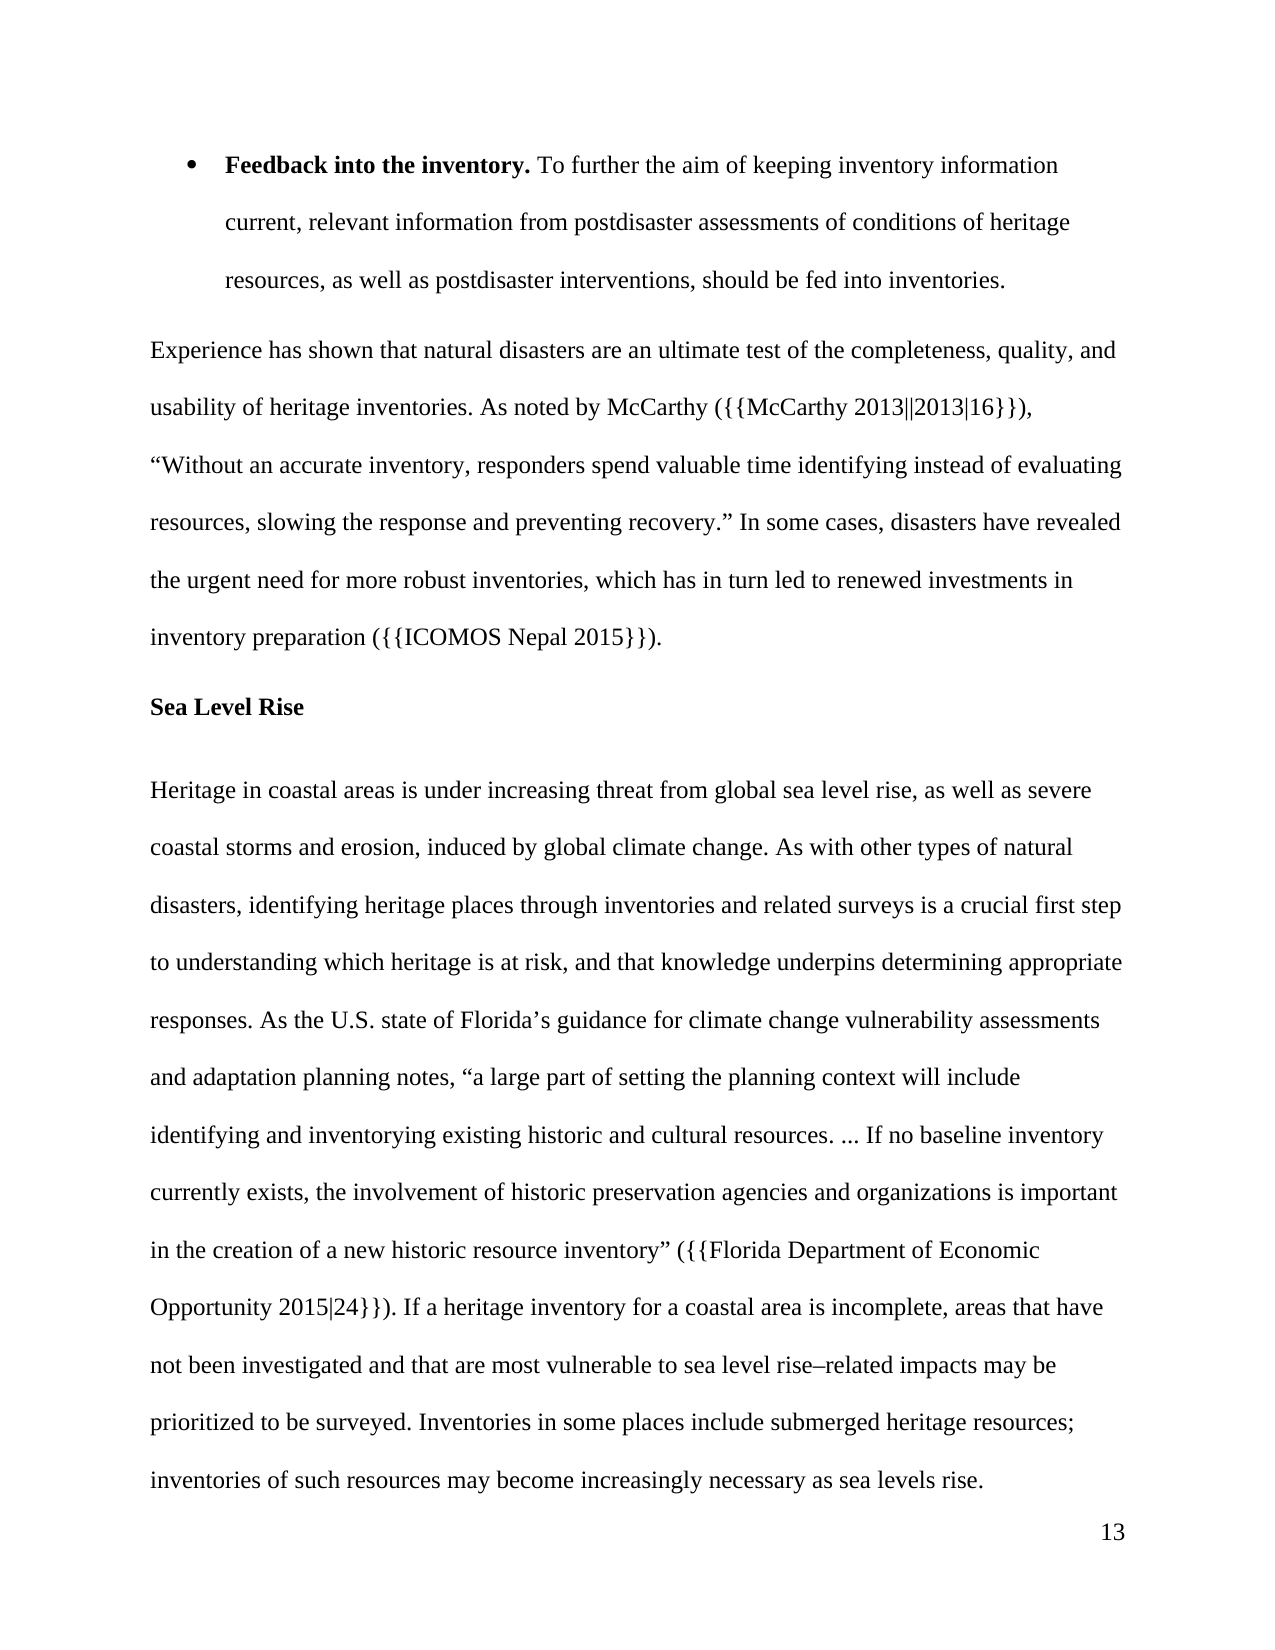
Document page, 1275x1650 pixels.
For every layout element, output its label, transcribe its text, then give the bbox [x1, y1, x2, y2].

text Experience has shown that natural disasters are an ultimate test of the completeness, quality, and usability of heritage inventories. As noted by McCarthy ({{McCarthy 2013||2013|16}}), “Without an accurate inventory, responders spend valuable time identifying instead of evaluating resources, slowing the response and preventing recovery.” In some cases, disasters have revealed the urgent need for more robust inventories, which has in turn led to renewed investments in inventory preparation ({{ICOMOS Nepal 2015}}). [150, 335, 1125, 651]
subtitle Sea Level Rise [150, 692, 1125, 721]
list Feedback into the inventory. To further the aim of keeping inventory information current, relevant information from postdisaster assessments of conditions of heritage resources, as well as postdisaster interventions, should be fed into inventories. [187, 150, 1125, 294]
text Heritage in coastal areas is under increasing threat from global sea level rise, as well as severe coastal storms and erosion, induced by global climate change. As with other types of natural disasters, identifying heritage places through inventories and related surveys is a crucial first step to understanding which heritage is at risk, and that knowledge underpins determining appropriate responses. As the U.S. state of Florida’s guidance for climate change vulnerability assessments and adaptation planning notes, “a large part of setting the planning context will include identifying and inventorying existing historic and cultural resources. ... If no baseline inventory currently exists, the involvement of historic preservation agencies and organizations is important in the creation of a new historic resource inventory” ({{Florida Department of Economic Opportunity 2015|24}}). If a heritage inventory for a coastal area is incomplete, areas that have not been investigated and that are most vulnerable to sea level rise–related impacts may be prioritized to be surveyed. Inventories in some places include submerged heritage resources; inventories of such resources may become increasingly necessary as sea levels rise. [150, 775, 1125, 1494]
